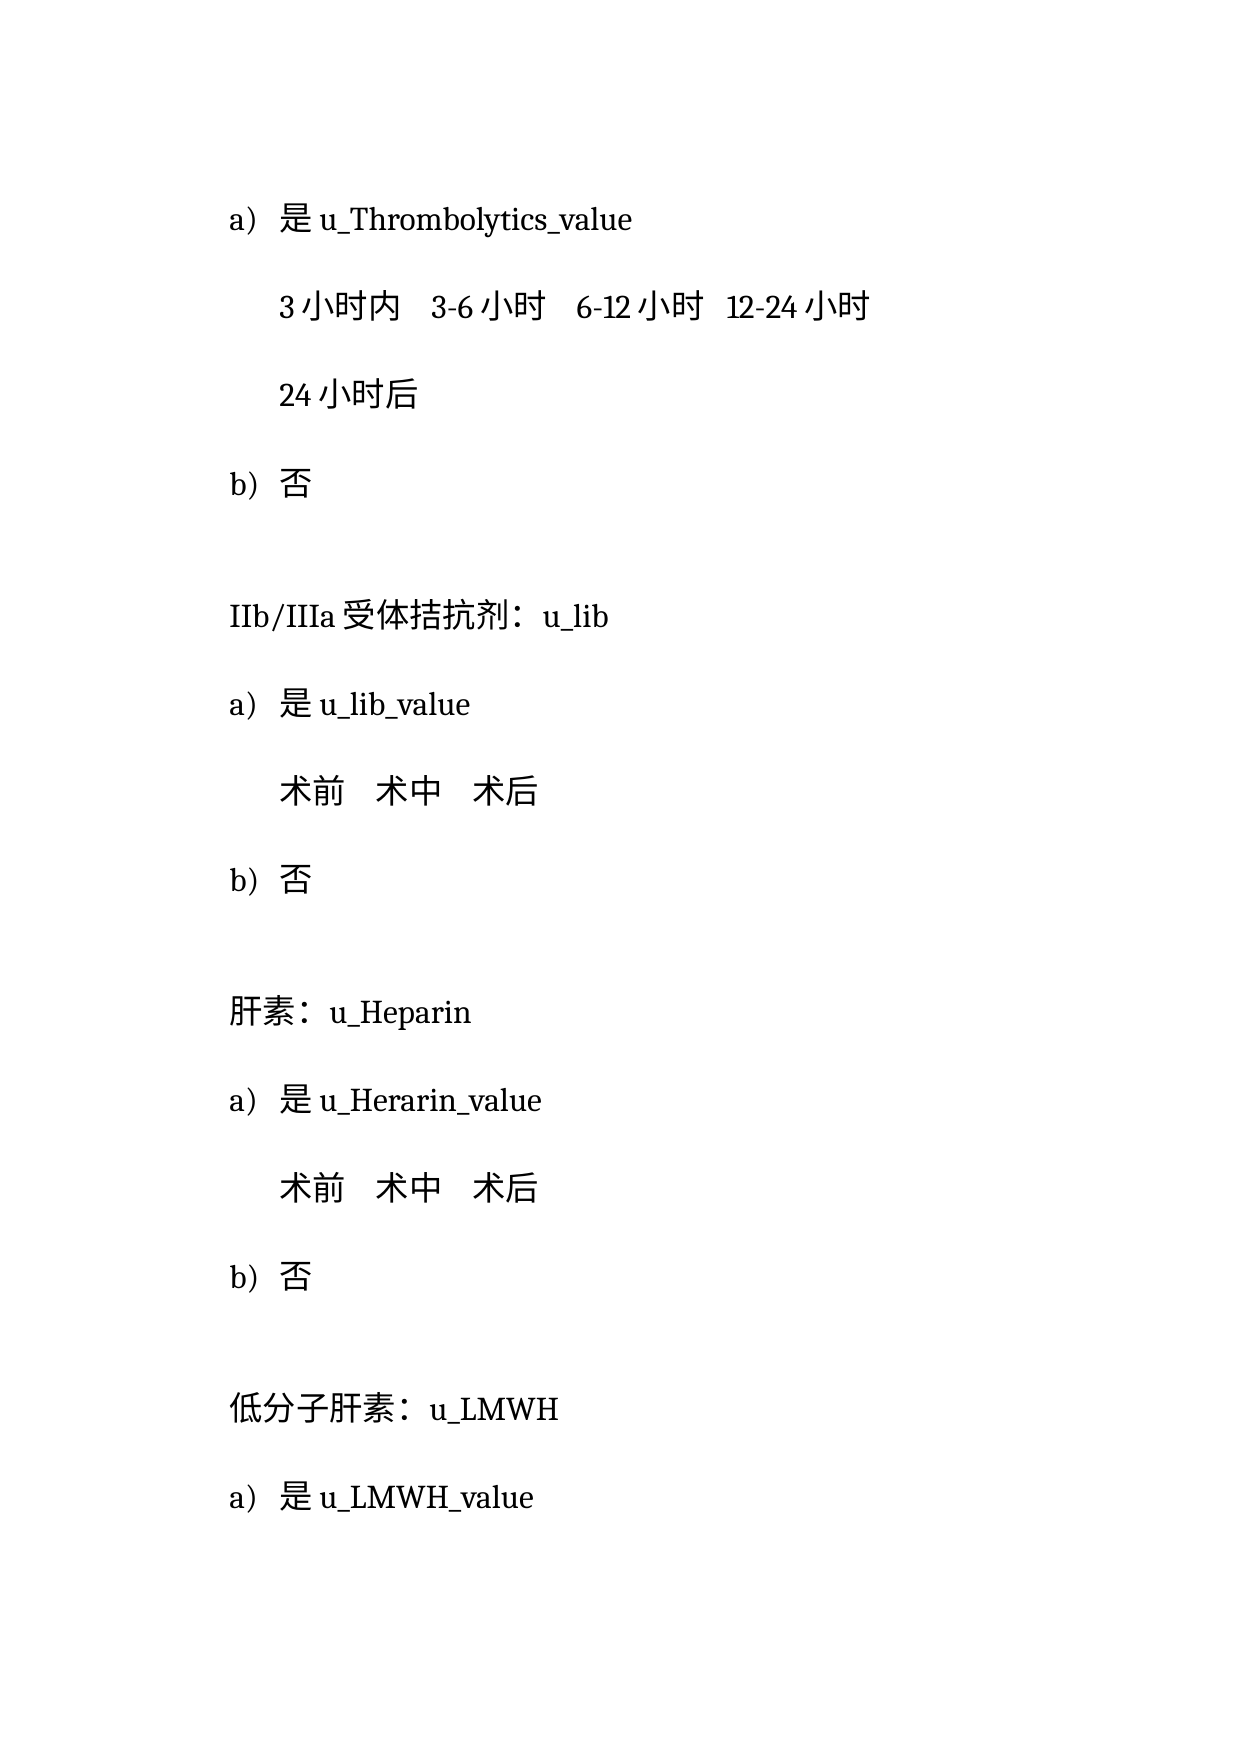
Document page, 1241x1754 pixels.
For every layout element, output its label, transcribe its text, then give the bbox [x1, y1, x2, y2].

text IIb/IIIa受体拮抗剂：u_lib [229, 568, 1053, 657]
list 否 [229, 436, 1053, 524]
list 是u_LMWH_value [229, 1450, 1053, 1538]
list 否 [229, 833, 1053, 921]
list 术前 术中 术后 [279, 745, 1053, 833]
list 是u_lib_value [229, 657, 1053, 745]
list 否 [229, 1229, 1053, 1318]
list 术前 术中 术后 [279, 1141, 1053, 1229]
list 3小时内 3-6小时 6-12小时 12-24小时 [279, 260, 1053, 348]
list 24小时后 [279, 348, 1053, 436]
text 肝素：u_Heparin [229, 965, 1053, 1053]
text 低分子肝素：u_LMWH [229, 1362, 1053, 1450]
list 是u_Thrombolytics_value [229, 172, 1053, 260]
list 是u_Herarin_value [229, 1053, 1053, 1141]
